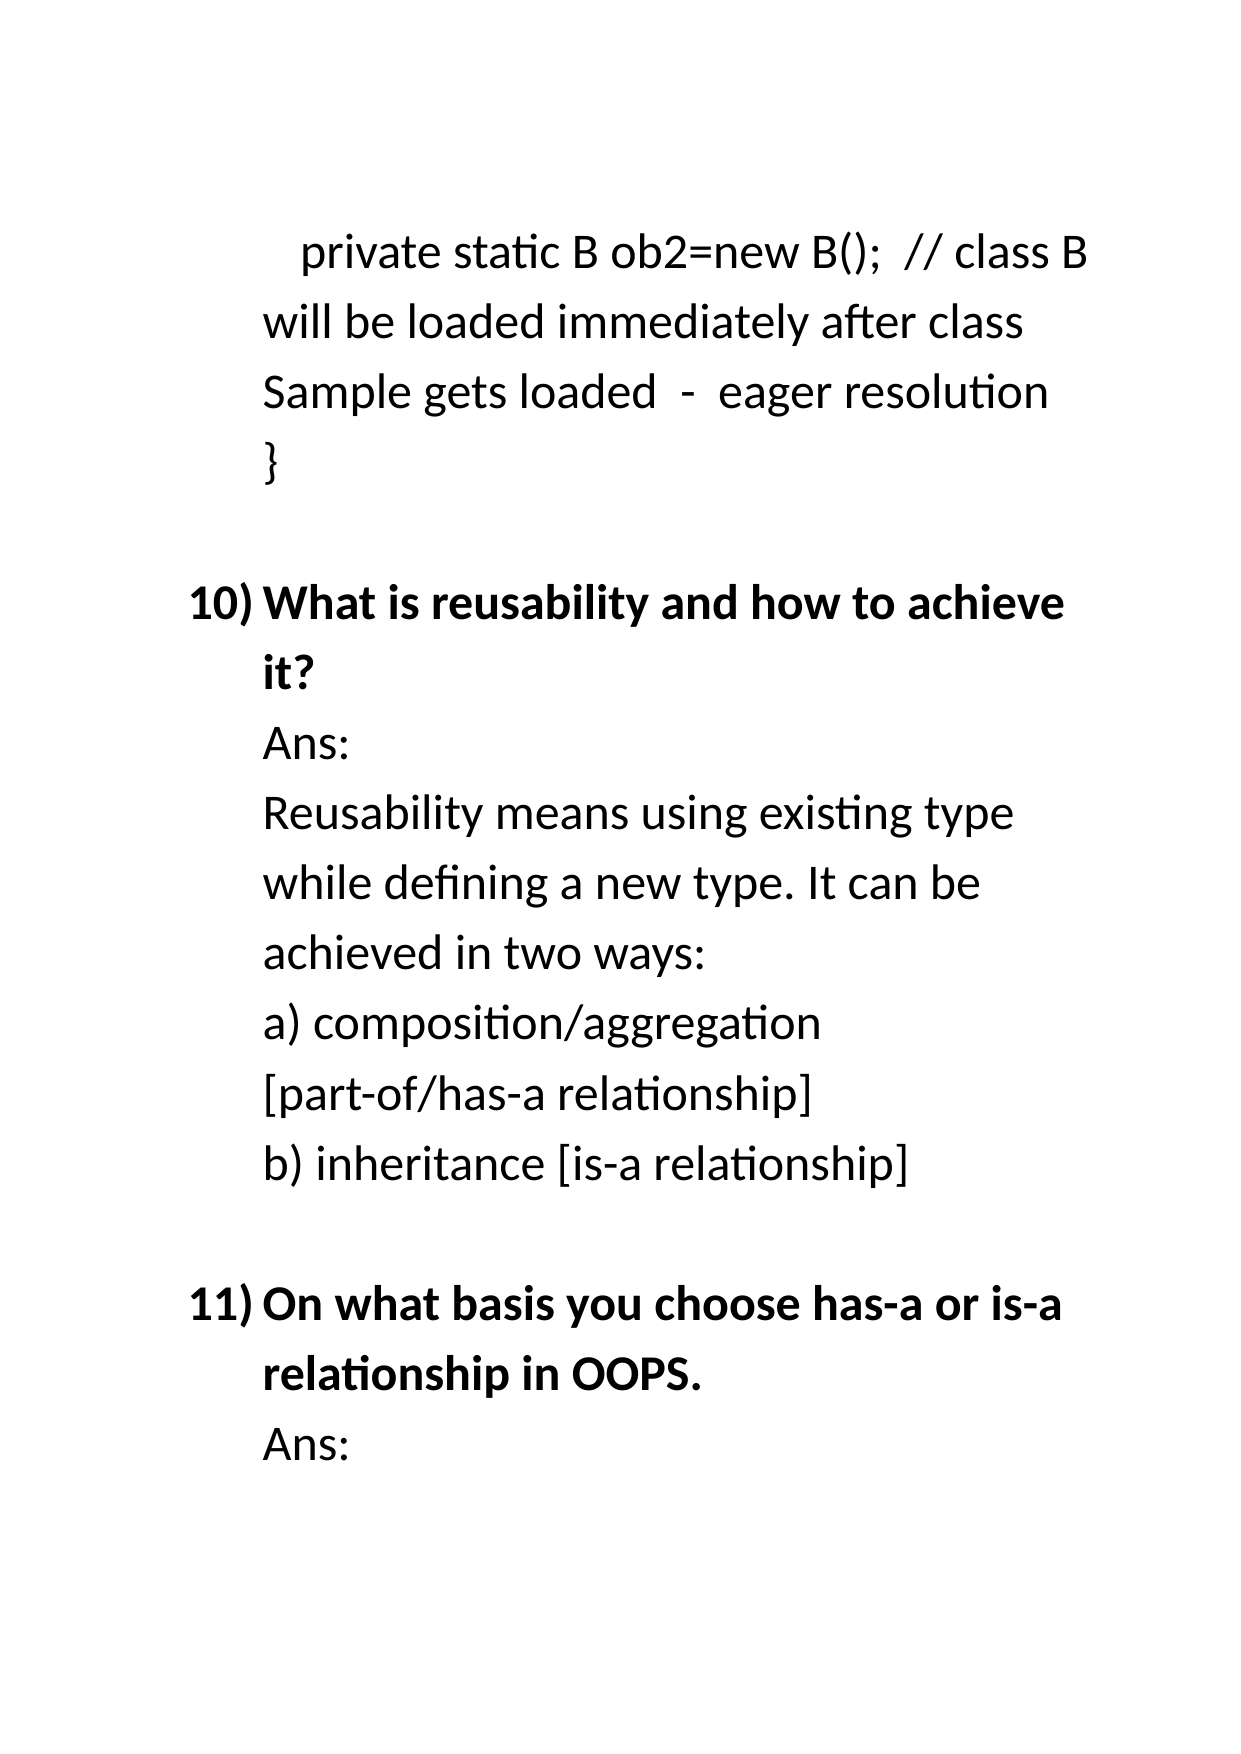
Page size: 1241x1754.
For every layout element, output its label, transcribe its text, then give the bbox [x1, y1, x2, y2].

list private static B ob2=new B(); // class B will be loaded immediately after class Sample gets loaded - eager resolution [262, 220, 1090, 421]
list What is reusability and how to achieve it? [187, 571, 1090, 702]
list Reusability means using existing type while defining a new type. It can be achieved in two ways: [262, 781, 1090, 982]
list } [262, 430, 1090, 491]
list a) composition/aggregation [part-of/has-a relationship] [262, 991, 1090, 1122]
list On what basis you choose has-a or is-a relationship in OOPS. [187, 1272, 1090, 1403]
list b) inheritance [is-a relationship] [262, 1131, 1090, 1192]
list Ans: [262, 711, 1090, 772]
list Ans: [262, 1412, 1090, 1473]
